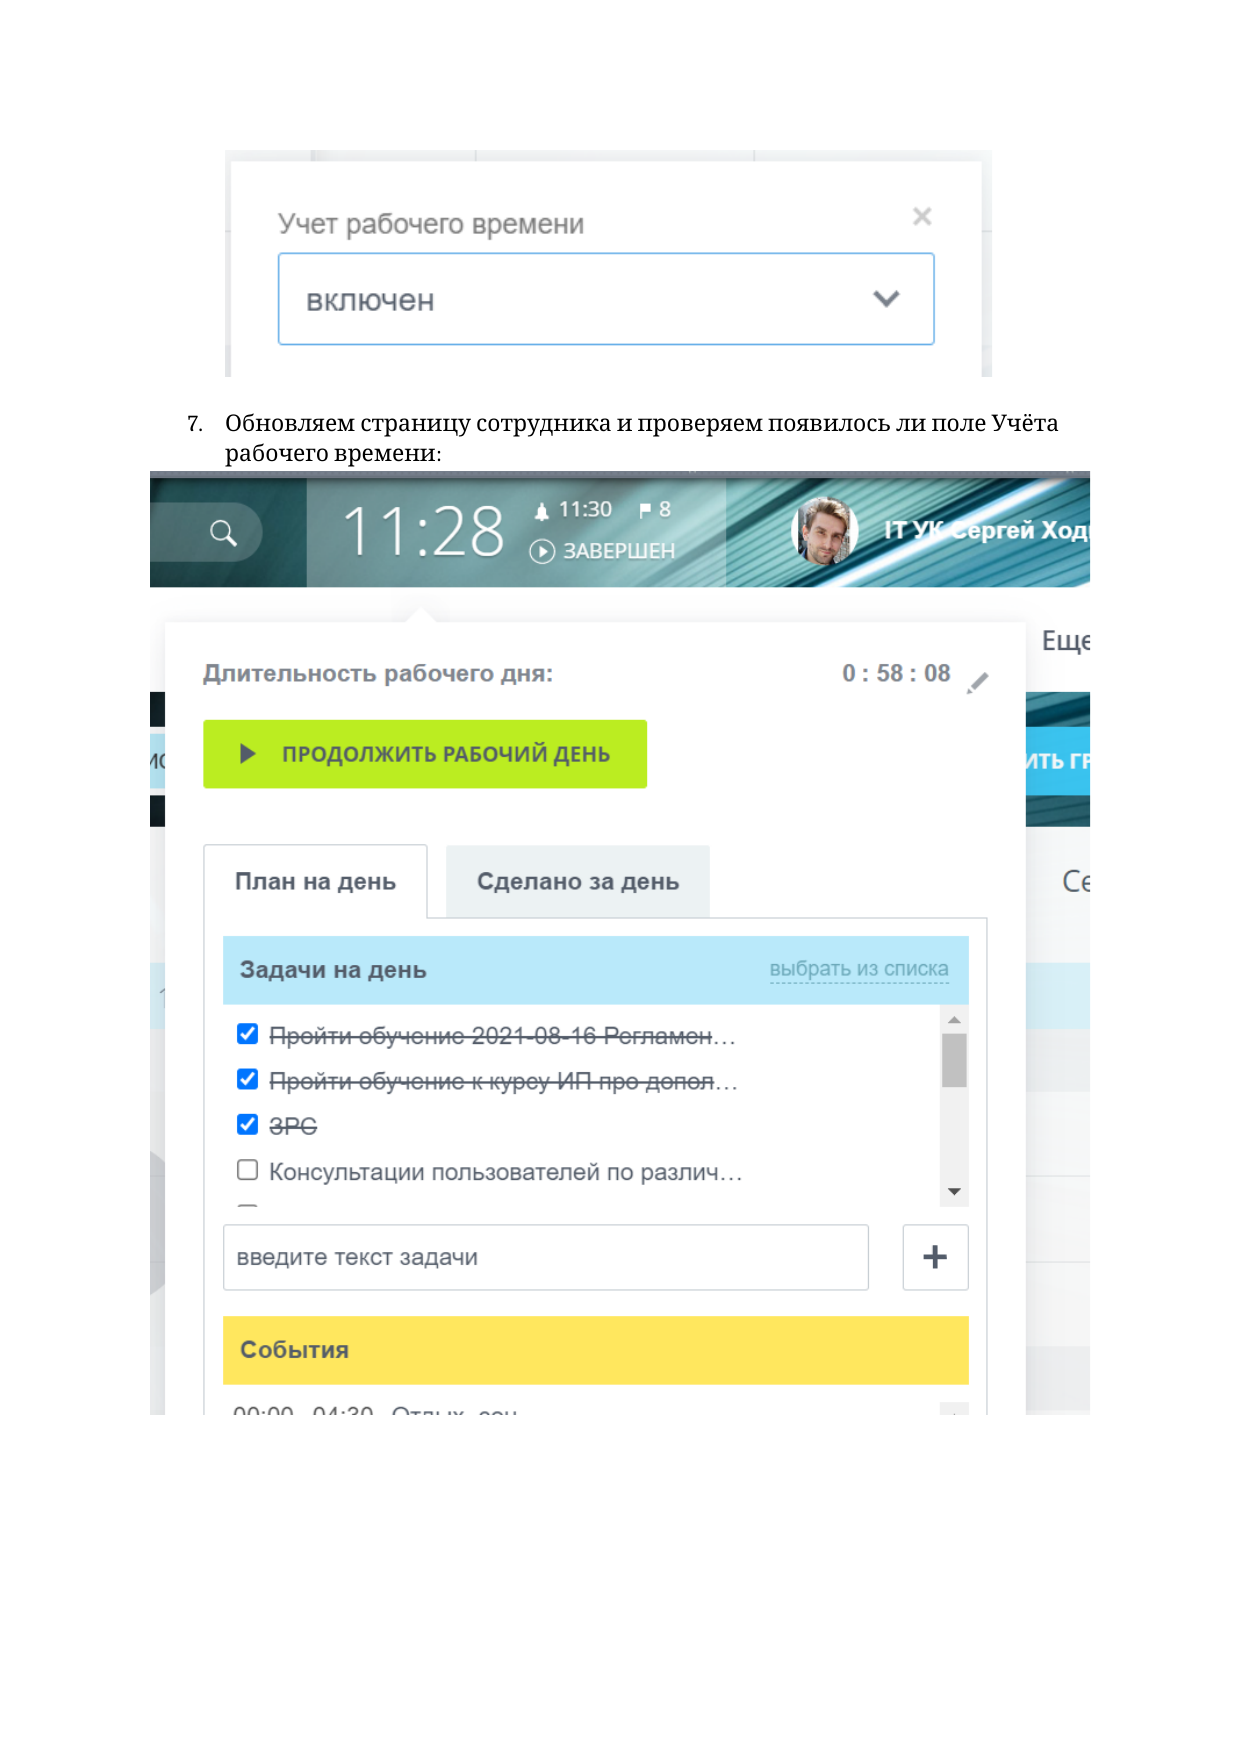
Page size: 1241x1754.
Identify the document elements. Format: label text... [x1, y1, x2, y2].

picture [225, 150, 993, 377]
list Обновляем страницу сотрудника и проверяем появилось ли поле Учёта рабочего времени: [187, 411, 1090, 467]
picture [150, 471, 1091, 1415]
